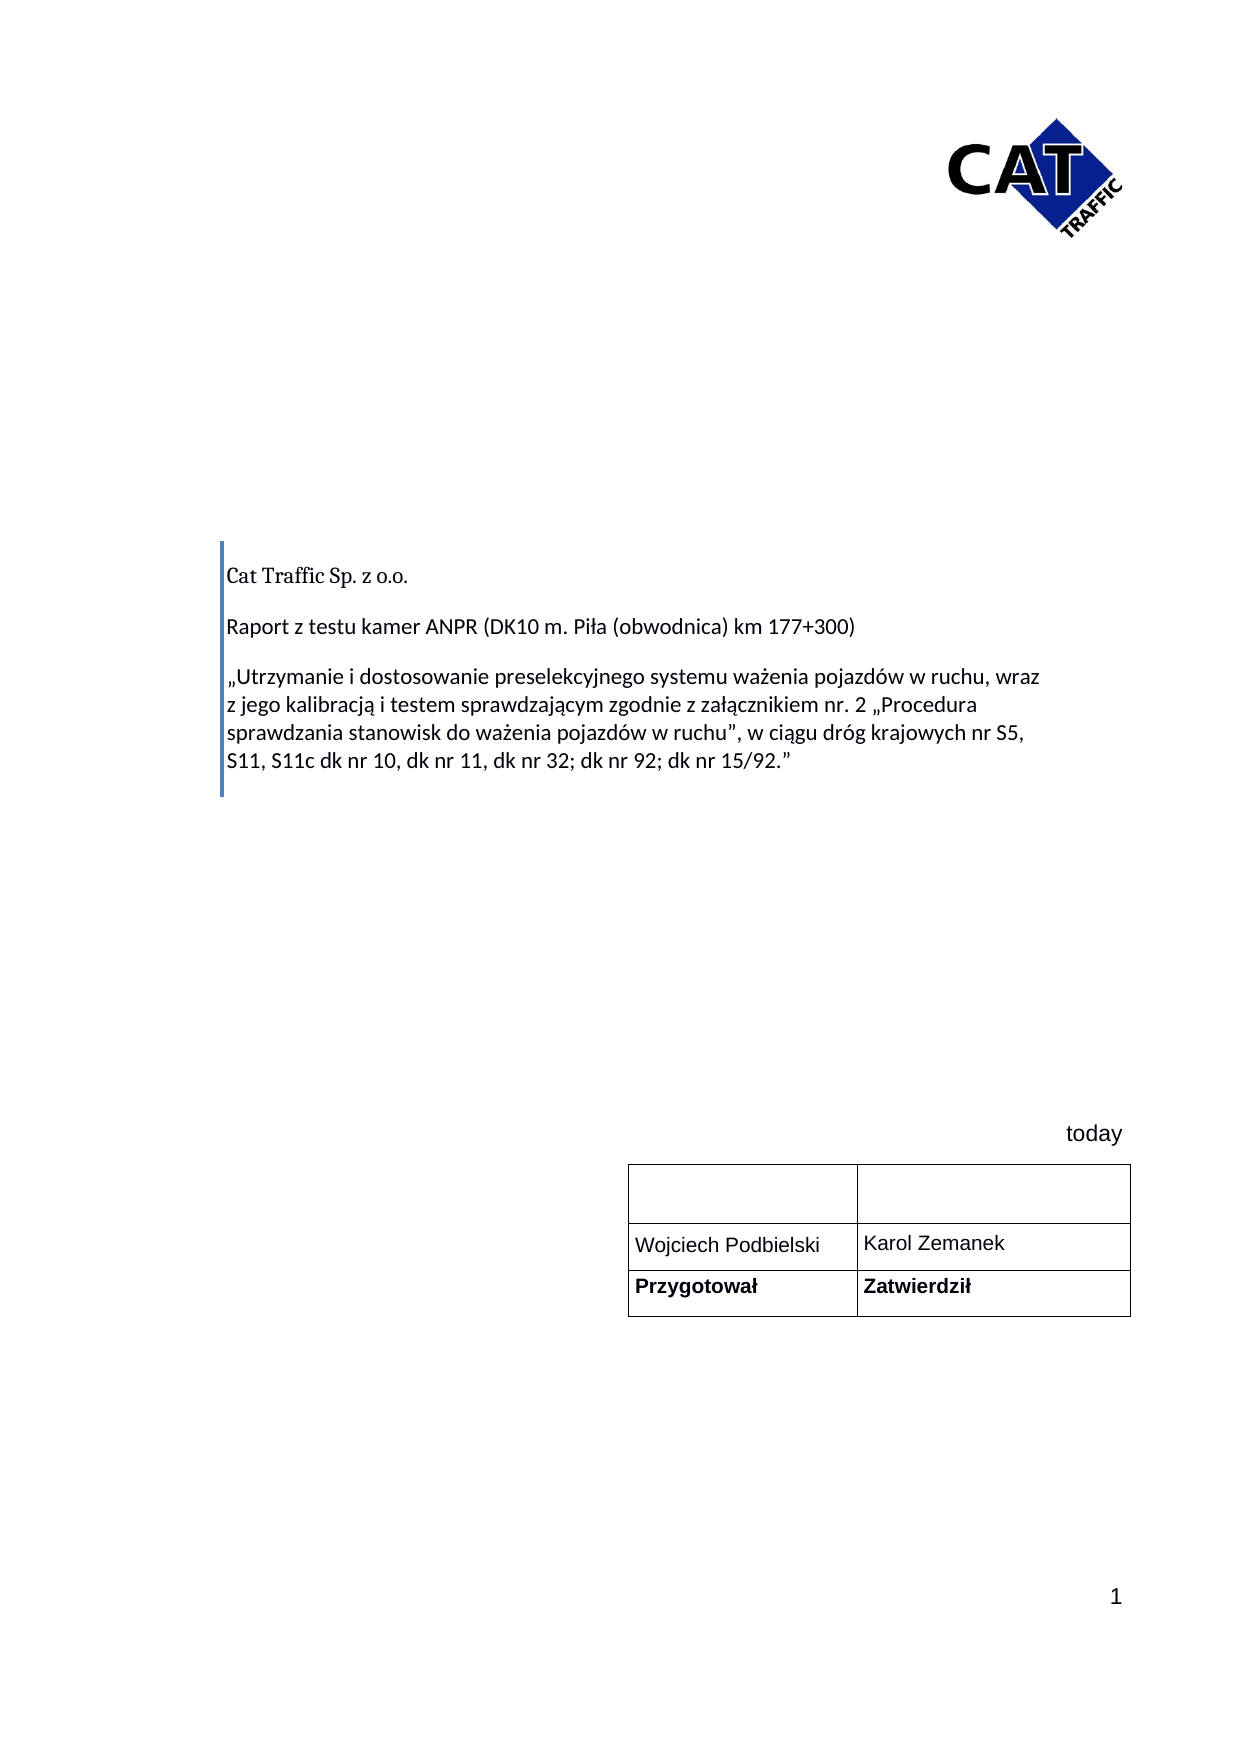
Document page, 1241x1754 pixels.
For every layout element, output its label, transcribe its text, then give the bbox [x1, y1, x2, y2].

table_cell Karol Zemanek [858, 1224, 1130, 1270]
table_cell Wojciech Podbielski [629, 1224, 857, 1270]
picture [944, 118, 1123, 240]
table_header [858, 1165, 1130, 1223]
table_header [629, 1165, 857, 1223]
table_cell Przygotował [629, 1271, 857, 1316]
text today [118, 1120, 1122, 1146]
table_cell Zatwierdził [858, 1271, 1130, 1316]
